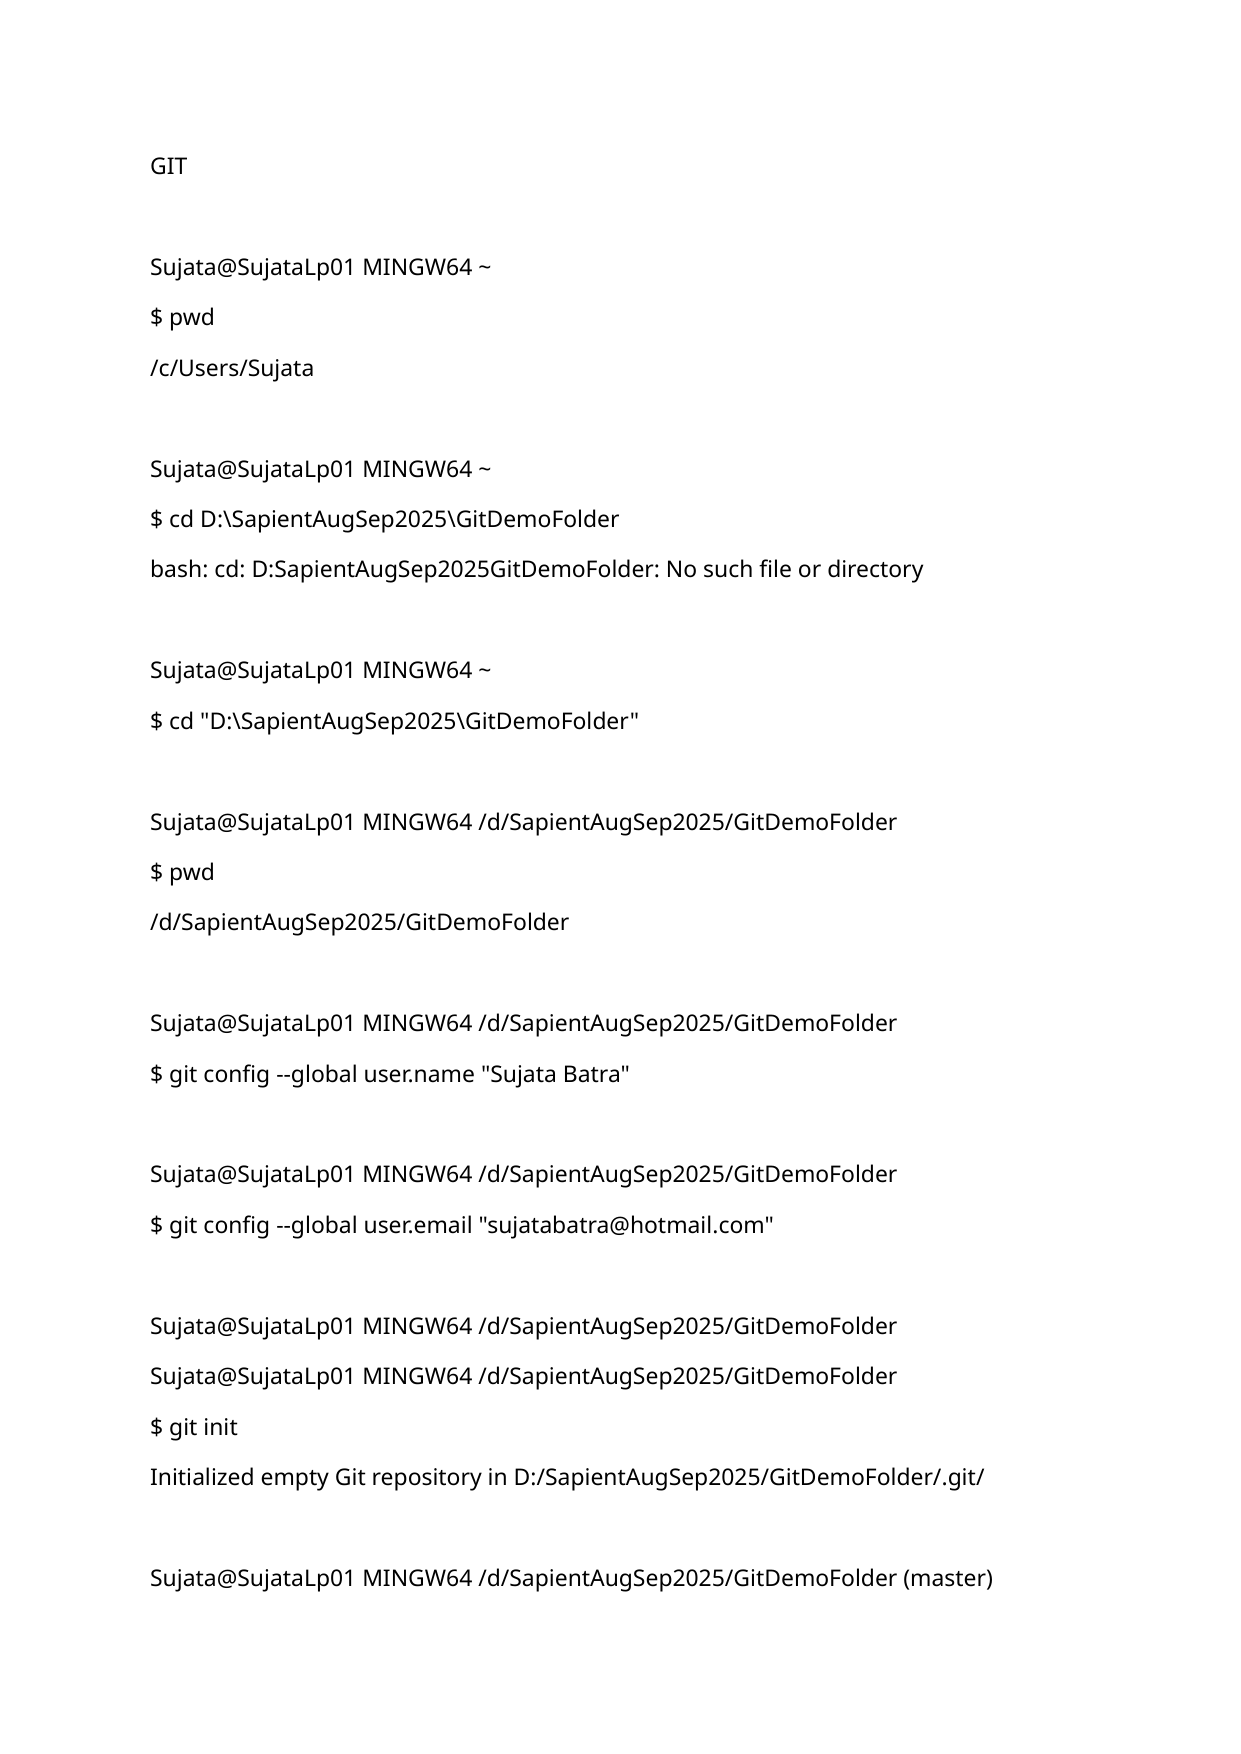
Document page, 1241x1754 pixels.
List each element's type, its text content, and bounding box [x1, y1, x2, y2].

text $ git init [150, 1410, 1090, 1442]
text /d/SapientAugSep2025/GitDemoFolder [150, 906, 1090, 937]
text Sujata@SujataLp01 MINGW64 /d/SapientAugSep2025/GitDemoFolder [150, 1309, 1090, 1341]
text bash: cd: D:SapientAugSep2025GitDemoFolder: No such file or directory [150, 553, 1090, 584]
text $ pwd [150, 301, 1090, 332]
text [150, 1562, 1090, 1593]
text Sujata@SujataLp01 MINGW64 ~ [150, 452, 1090, 484]
text $ cd "D:\SapientAugSep2025\GitDemoFolder" [150, 704, 1090, 736]
text Sujata@SujataLp01 MINGW64 /d/SapientAugSep2025/GitDemoFolder [150, 805, 1090, 837]
text Sujata@SujataLp01 MINGW64 /d/SapientAugSep2025/GitDemoFolder [150, 1158, 1090, 1189]
text /c/Users/Sujata [150, 352, 1090, 383]
text GIT [150, 150, 1090, 181]
text Sujata@SujataLp01 MINGW64 ~ [150, 654, 1090, 685]
text Sujata@SujataLp01 MINGW64 ~ [150, 251, 1090, 282]
text $ pwd [150, 856, 1090, 887]
text $ git config --global user.name "Sujata Batra" [150, 1057, 1090, 1089]
text Initialized empty Git repository in D:/SapientAugSep2025/GitDemoFolder/.git/ [150, 1461, 1090, 1492]
text Sujata@SujataLp01 MINGW64 /d/SapientAugSep2025/GitDemoFolder [150, 1007, 1090, 1038]
text $ cd D:\SapientAugSep2025\GitDemoFolder [150, 503, 1090, 534]
text $ git config --global user.email "sujatabatra@hotmail.com" [150, 1209, 1090, 1240]
text Sujata@SujataLp01 MINGW64 /d/SapientAugSep2025/GitDemoFolder [150, 1360, 1090, 1391]
